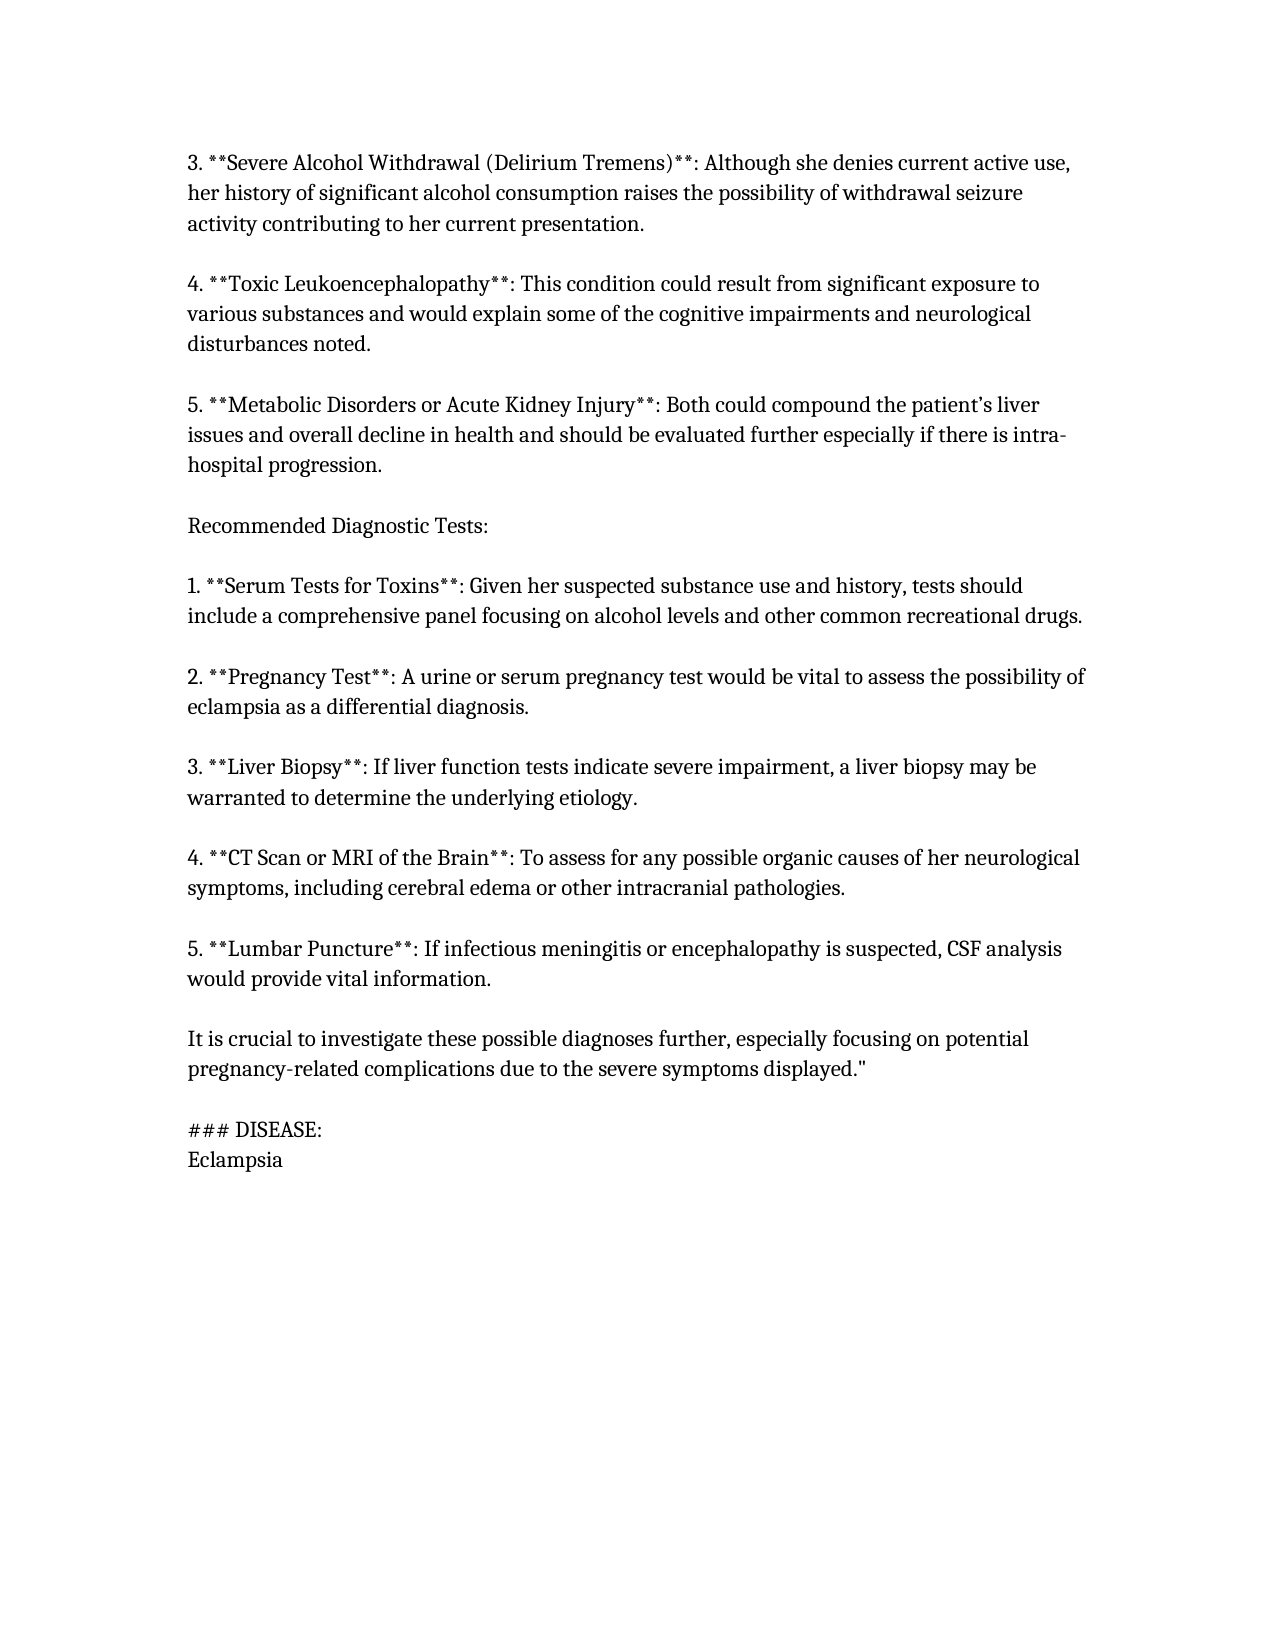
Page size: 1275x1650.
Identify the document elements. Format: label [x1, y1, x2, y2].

text [187, 150, 1087, 1173]
